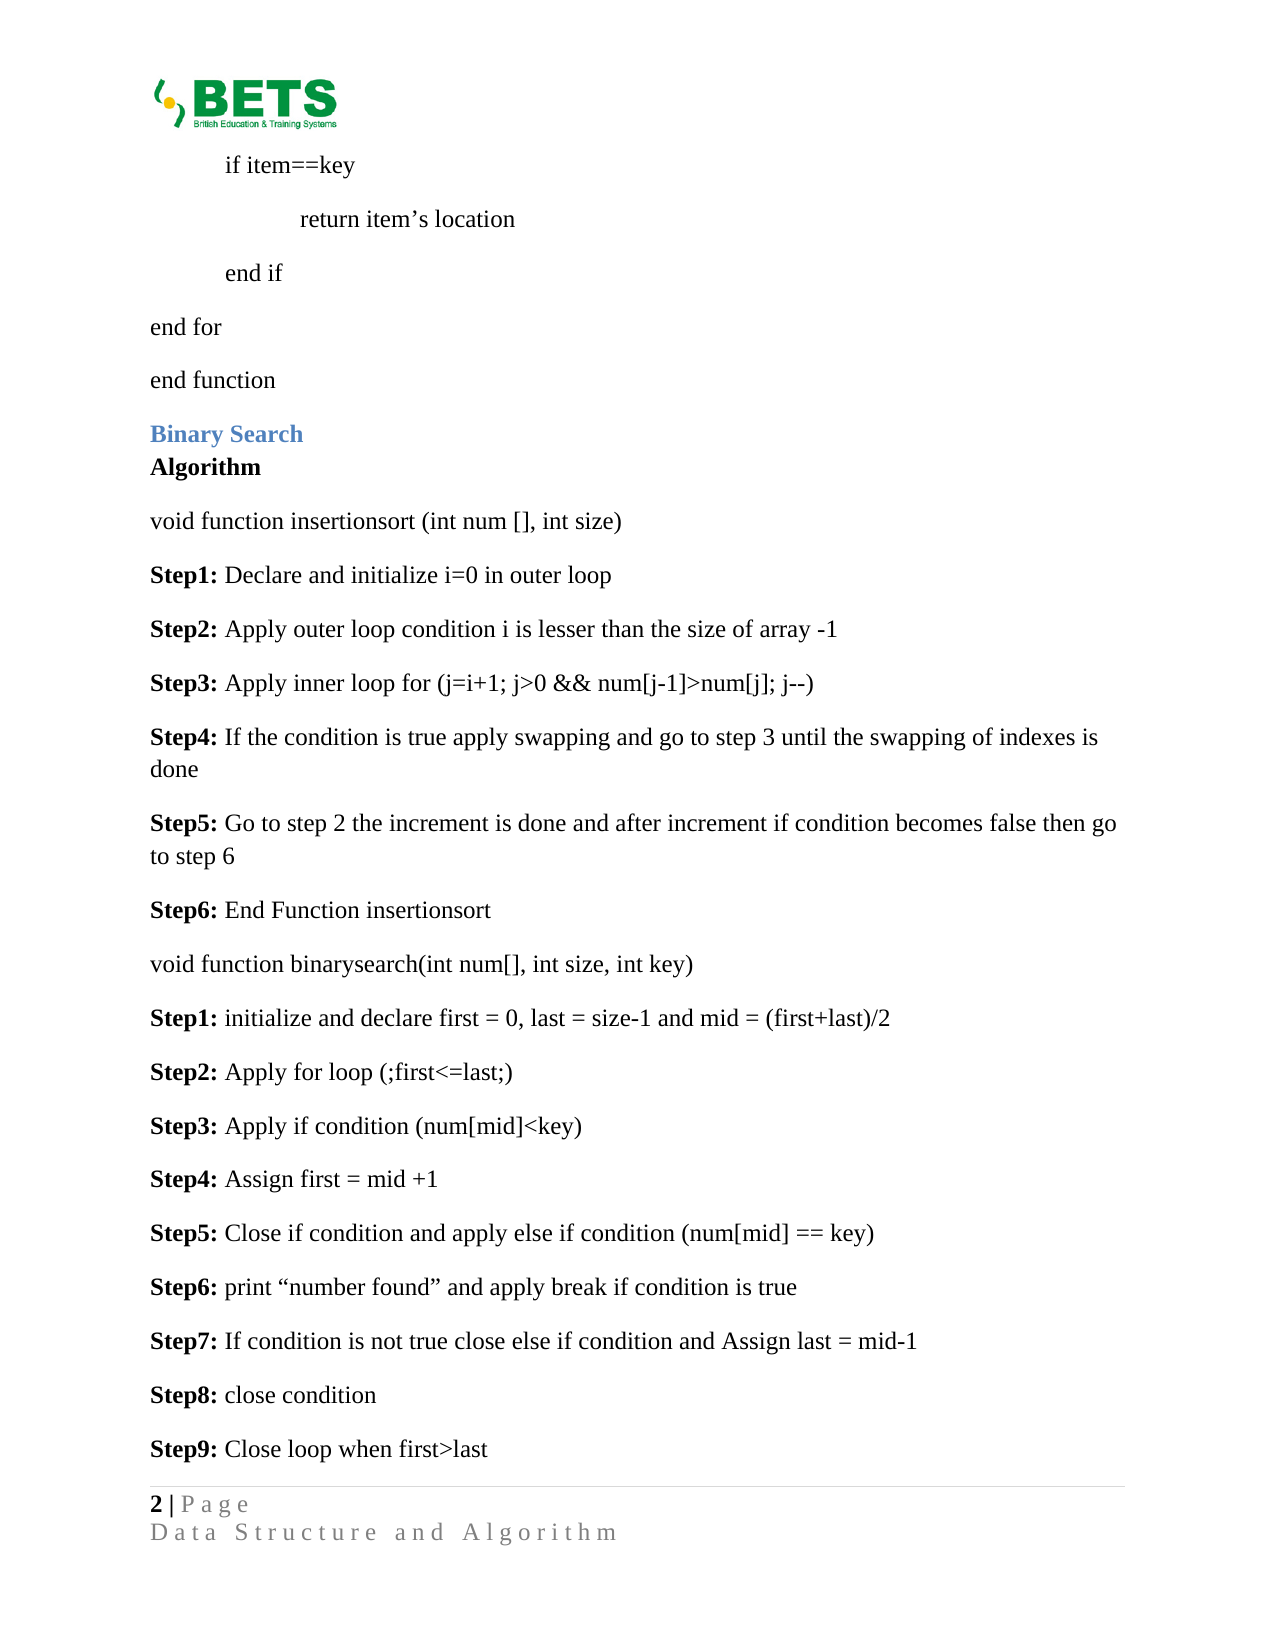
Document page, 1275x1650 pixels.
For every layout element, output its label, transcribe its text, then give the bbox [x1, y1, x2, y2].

text Step5: Go to step 2 the increment is done and after increment if condition becomes false then go to step 6 [150, 808, 1125, 870]
text Step6: End Function insertionsort [150, 895, 1125, 924]
text end for [150, 312, 1125, 340]
text Step6: print “number found” and apply break if condition is true [150, 1272, 1125, 1301]
subtitle Binary Search [150, 419, 1125, 448]
text Step8: close condition [150, 1380, 1125, 1409]
text Step4: Assign first = mid +1 [150, 1164, 1125, 1193]
text Step2: Apply outer loop condition i is lesser than the size of array -1 [150, 614, 1125, 643]
text Step7: If condition is not true close else if condition and Assign last = mid-1 [150, 1326, 1125, 1355]
text end if [150, 258, 1125, 286]
text Step3: Apply if condition (num[mid]<key) [150, 1111, 1125, 1139]
text Step1: initialize and declare first = 0, last = size-1 and mid = (first+last)/2 [150, 1003, 1125, 1032]
text void function insertionsort (int num [], int size) [150, 506, 1125, 535]
text Step2: Apply for loop (;first<=last;) [150, 1057, 1125, 1086]
text end function [150, 365, 1125, 394]
text Step1: Declare and initialize i=0 in outer loop [150, 560, 1125, 589]
text return item’s location [225, 204, 1125, 233]
text void function binarysearch(int num[], int size, int key) [150, 949, 1125, 978]
text Algorithm [150, 452, 1125, 481]
text if item==key [150, 150, 1125, 179]
text Step9: Close loop when first>last [150, 1434, 1125, 1463]
text Step4: If the condition is true apply swapping and go to step 3 until the swapping of indexes is done [150, 722, 1125, 783]
text Step5: Close if condition and apply else if condition (num[mid] == key) [150, 1218, 1125, 1247]
text Step3: Apply inner loop for (j=i+1; j>0 && num[j-1]>num[j]; j--) [150, 668, 1125, 696]
picture [150, 75, 339, 131]
